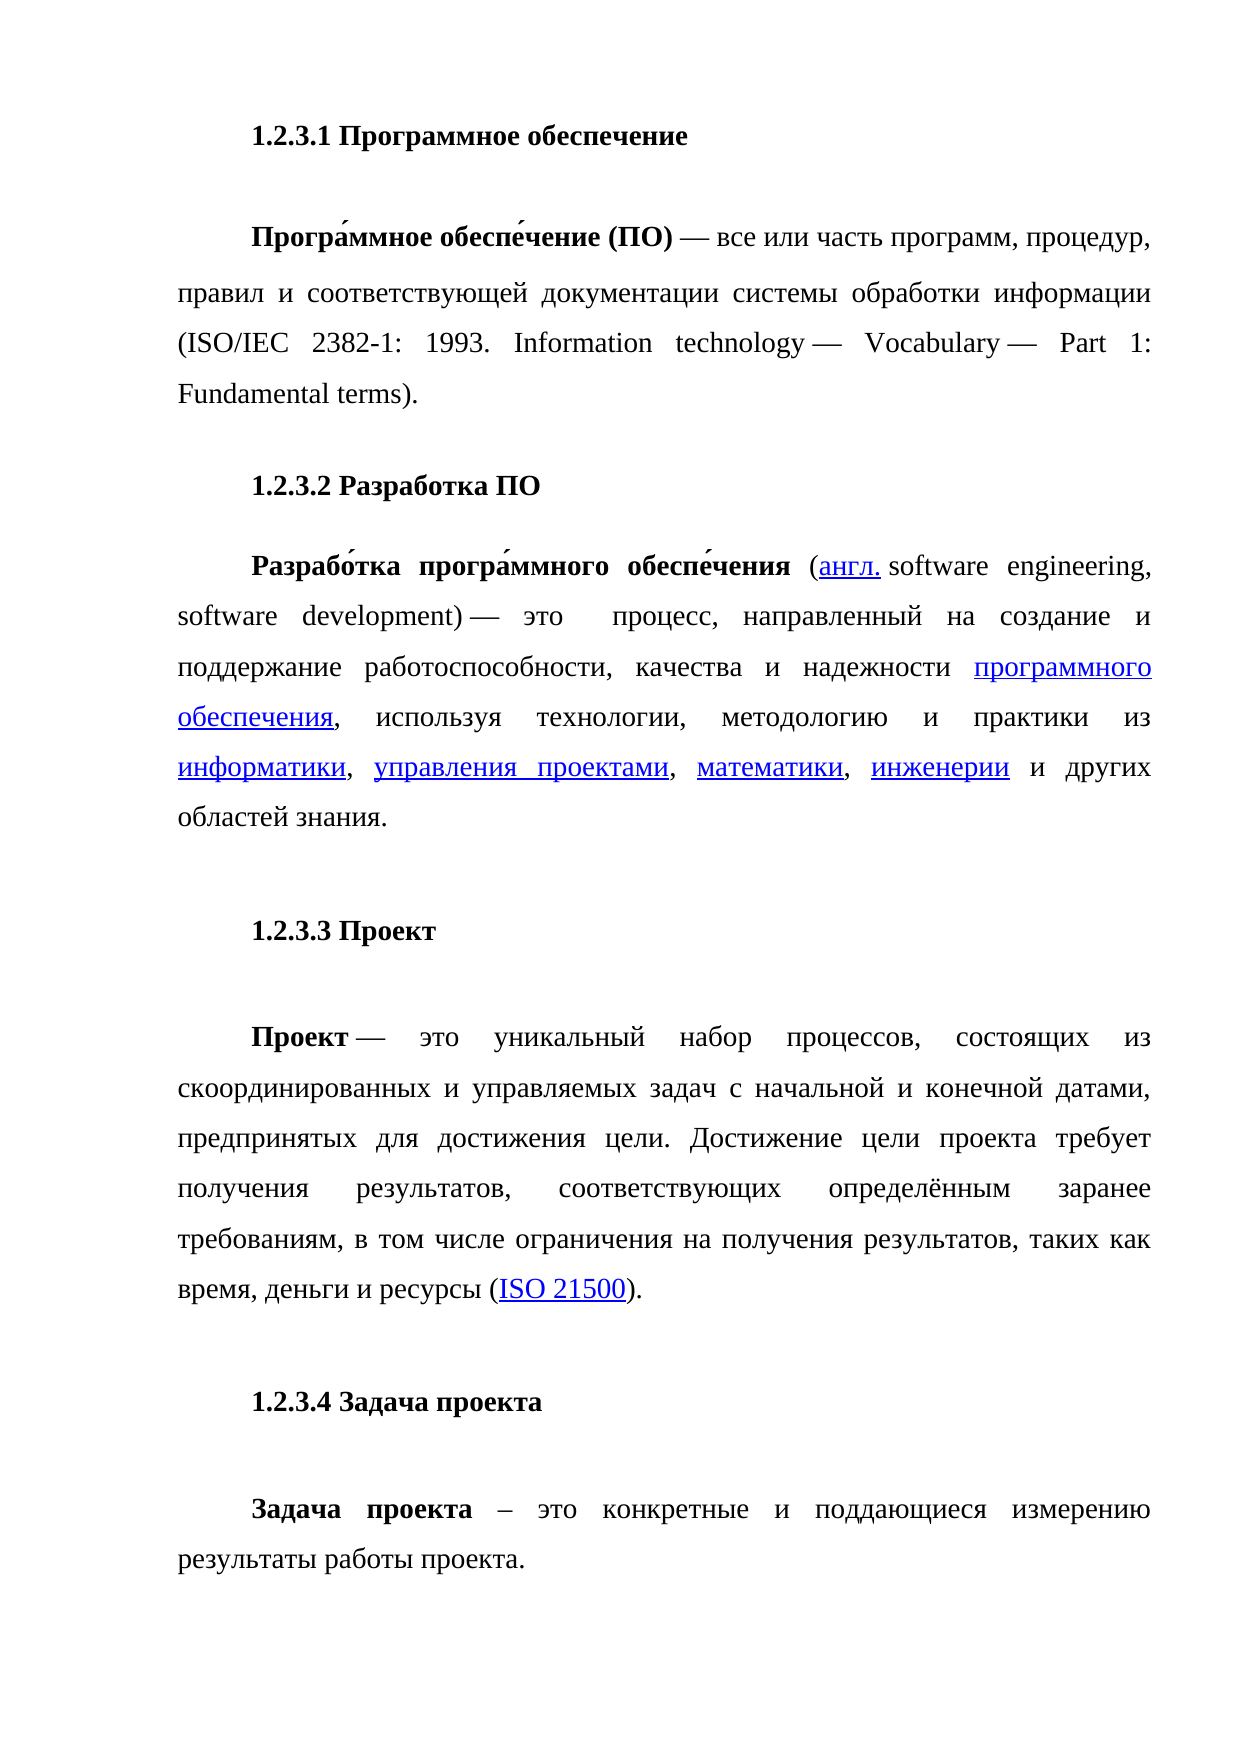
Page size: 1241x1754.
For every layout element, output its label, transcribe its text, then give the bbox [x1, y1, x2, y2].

subtitle 1.2.3.4 Задача проекта [177, 1384, 1152, 1418]
subtitle 1.2.3.2 Разработка ПО [251, 468, 1152, 502]
text Проект — это уникальный набор процессов, состоящих из скоординированных и управляемых задач с начальной и конечной датами, предпринятых для достижения цели. Достижение цели проекта требует получения результатов, соответствующих определённым заранее требованиям, в том числе ограничения на получения результатов, таких как время, деньги и ресурсы (ISO 21500). [177, 1019, 1152, 1305]
subtitle 1.2.3.1 Программное обеспечение [251, 118, 1152, 152]
subtitle правил и соответствующей документации системы обработки информации (ISO/IEC 2382-1: 1993. Information technology — Vocabulary — Part 1: Fundamental terms). [177, 275, 1152, 409]
subtitle Програ́ммное обеспе́чение (ПО) — все или часть программ, процедур, [177, 219, 1152, 252]
subtitle 1.2.3.3 Проект [177, 913, 1152, 946]
text Задача проекта – это конкретные и поддающиеся измерению результаты работы проекта. [177, 1491, 1152, 1575]
text Разрабо́тка програ́ммного обеспе́чения (англ. software engineering, software development) — это процесс, направленный на создание и поддержание работоспособности, качества и надежности программного обеспечения, используя технологии, методологию и практики из информатики, управления проектами, математики, инженерии и других областей знания. [177, 548, 1152, 833]
